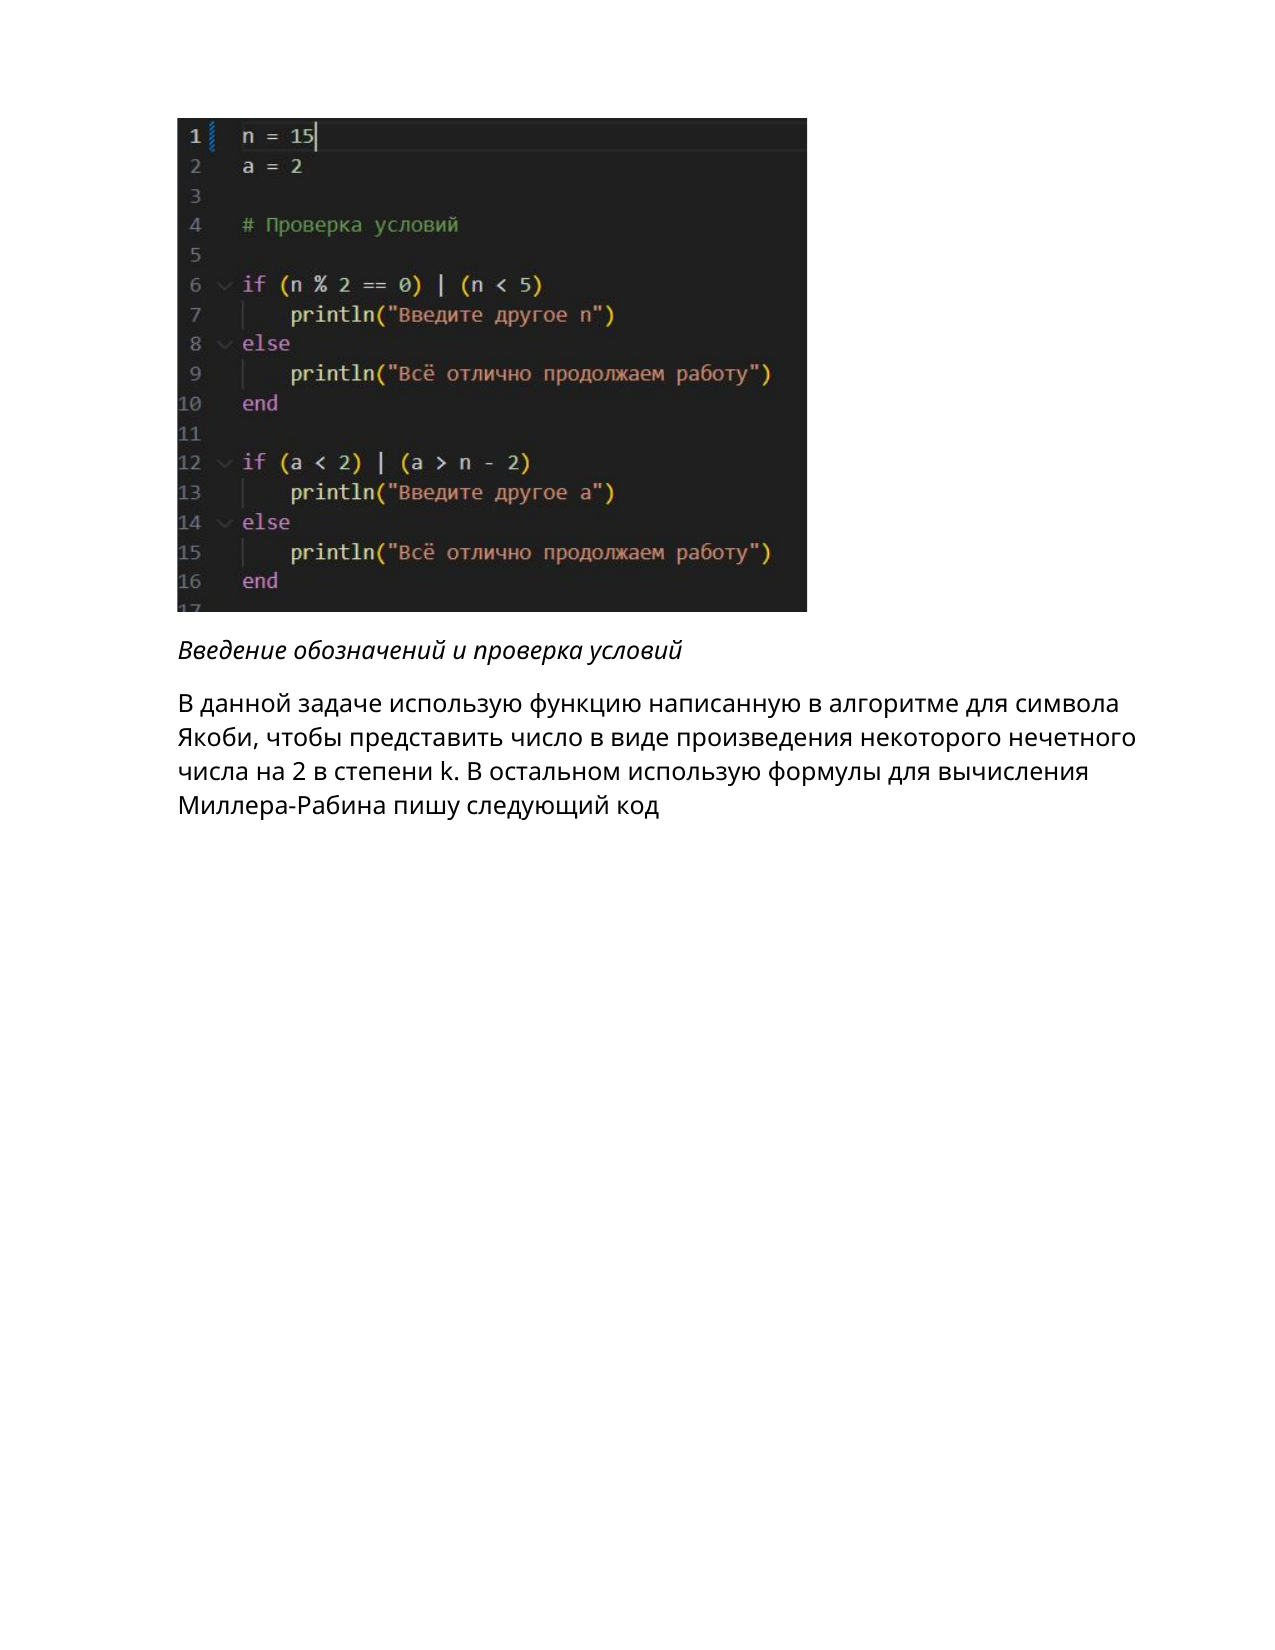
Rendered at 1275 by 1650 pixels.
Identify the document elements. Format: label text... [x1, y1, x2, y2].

picture [177, 118, 808, 612]
text Введение обозначений и проверка условий [177, 633, 1186, 667]
text В данной задаче использую функцию написанную в алгоритме для символа Якоби, чтобы представить число в виде произведения некоторого нечетного числа на 2 в степени k. В остальном использую формулы для вычисления Миллера-Рабина пишу следующий код [177, 686, 1186, 822]
